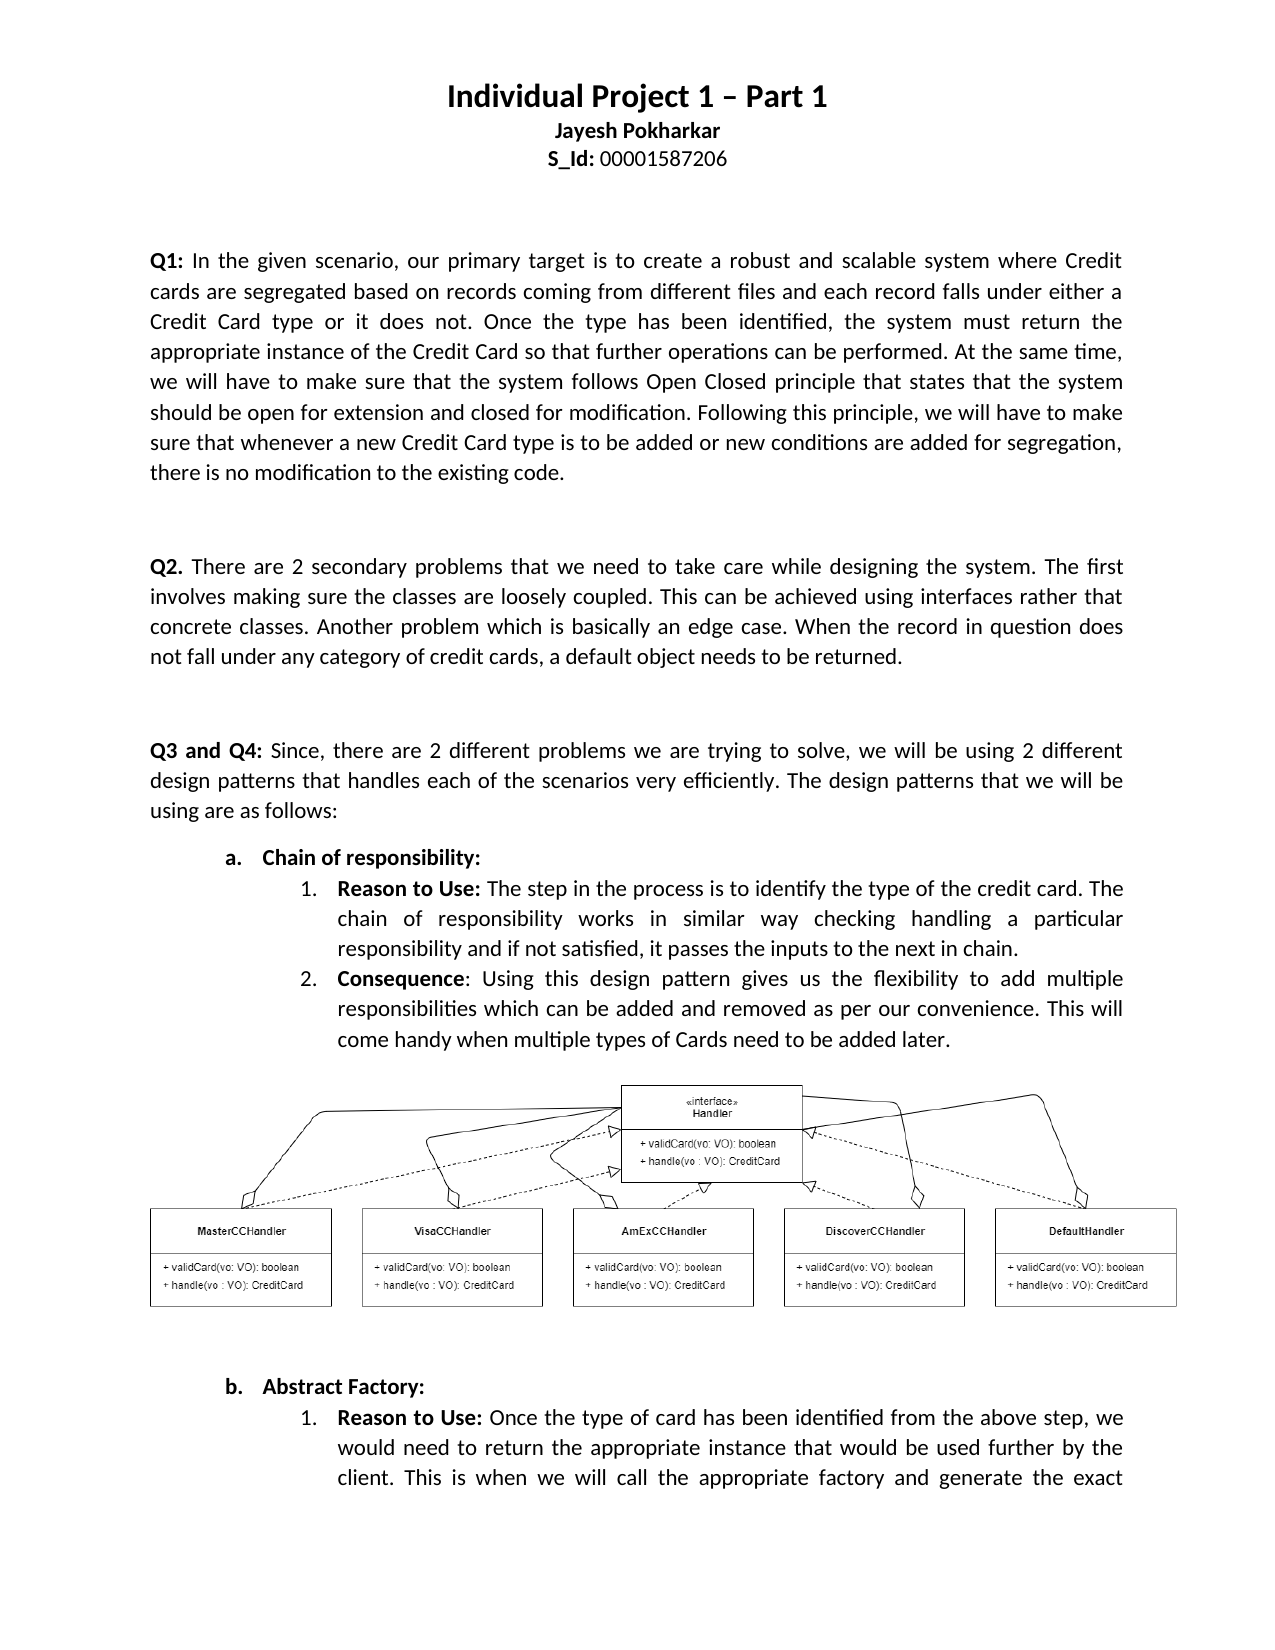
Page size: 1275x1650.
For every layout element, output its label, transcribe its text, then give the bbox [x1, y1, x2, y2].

list Consequence: Using this design pattern gives us the flexibility to add multiple responsibilities which can be added and removed as per our convenience. This will come handy when multiple types of Cards need to be added later. [300, 964, 1125, 1053]
list Abstract Factory: [225, 1372, 1125, 1400]
text Q3 and Q4: Since, there are 2 different problems we are trying to solve, we will be using 2 different design patterns that handles each of the scenarios very efficiently. The design patterns that we will be using are as follows: [150, 736, 1125, 825]
list Chain of responsibility: [225, 843, 1125, 872]
text Q2. There are 2 secondary problems that we need to take care while designing the system. The first involves making sure the classes are loosely coupled. This can be achieved using interfaces rather that concrete classes. Another problem which is basically an edge case. When the record in question does not fall under any category of credit cards, a default object needs to be returned. [150, 552, 1125, 671]
picture [150, 1071, 1191, 1307]
text Q1: In the given scenario, our primary target is to create a robust and scalable system where Credit cards are segregated based on records coming from different files and each record falls under either a Credit Card type or it does not. Once the type has been identified, the system must return the appropriate instance of the Credit Card so that further operations can be performed. At the same time, we will have to make sure that the system follows Open Closed principle that states that the system should be open for extension and closed for modification. Following this principle, we will have to make sure that whenever a new Credit Card type is to be added or new conditions are added for segregation, there is no modification to the existing code. [150, 247, 1125, 486]
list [300, 1403, 1125, 1491]
list Reason to Use: The step in the process is to identify the type of the credit card. The chain of responsibility works in similar way checking handling a particular responsibility and if not satisfied, it passes the inputs to the next in chain. [300, 874, 1125, 962]
